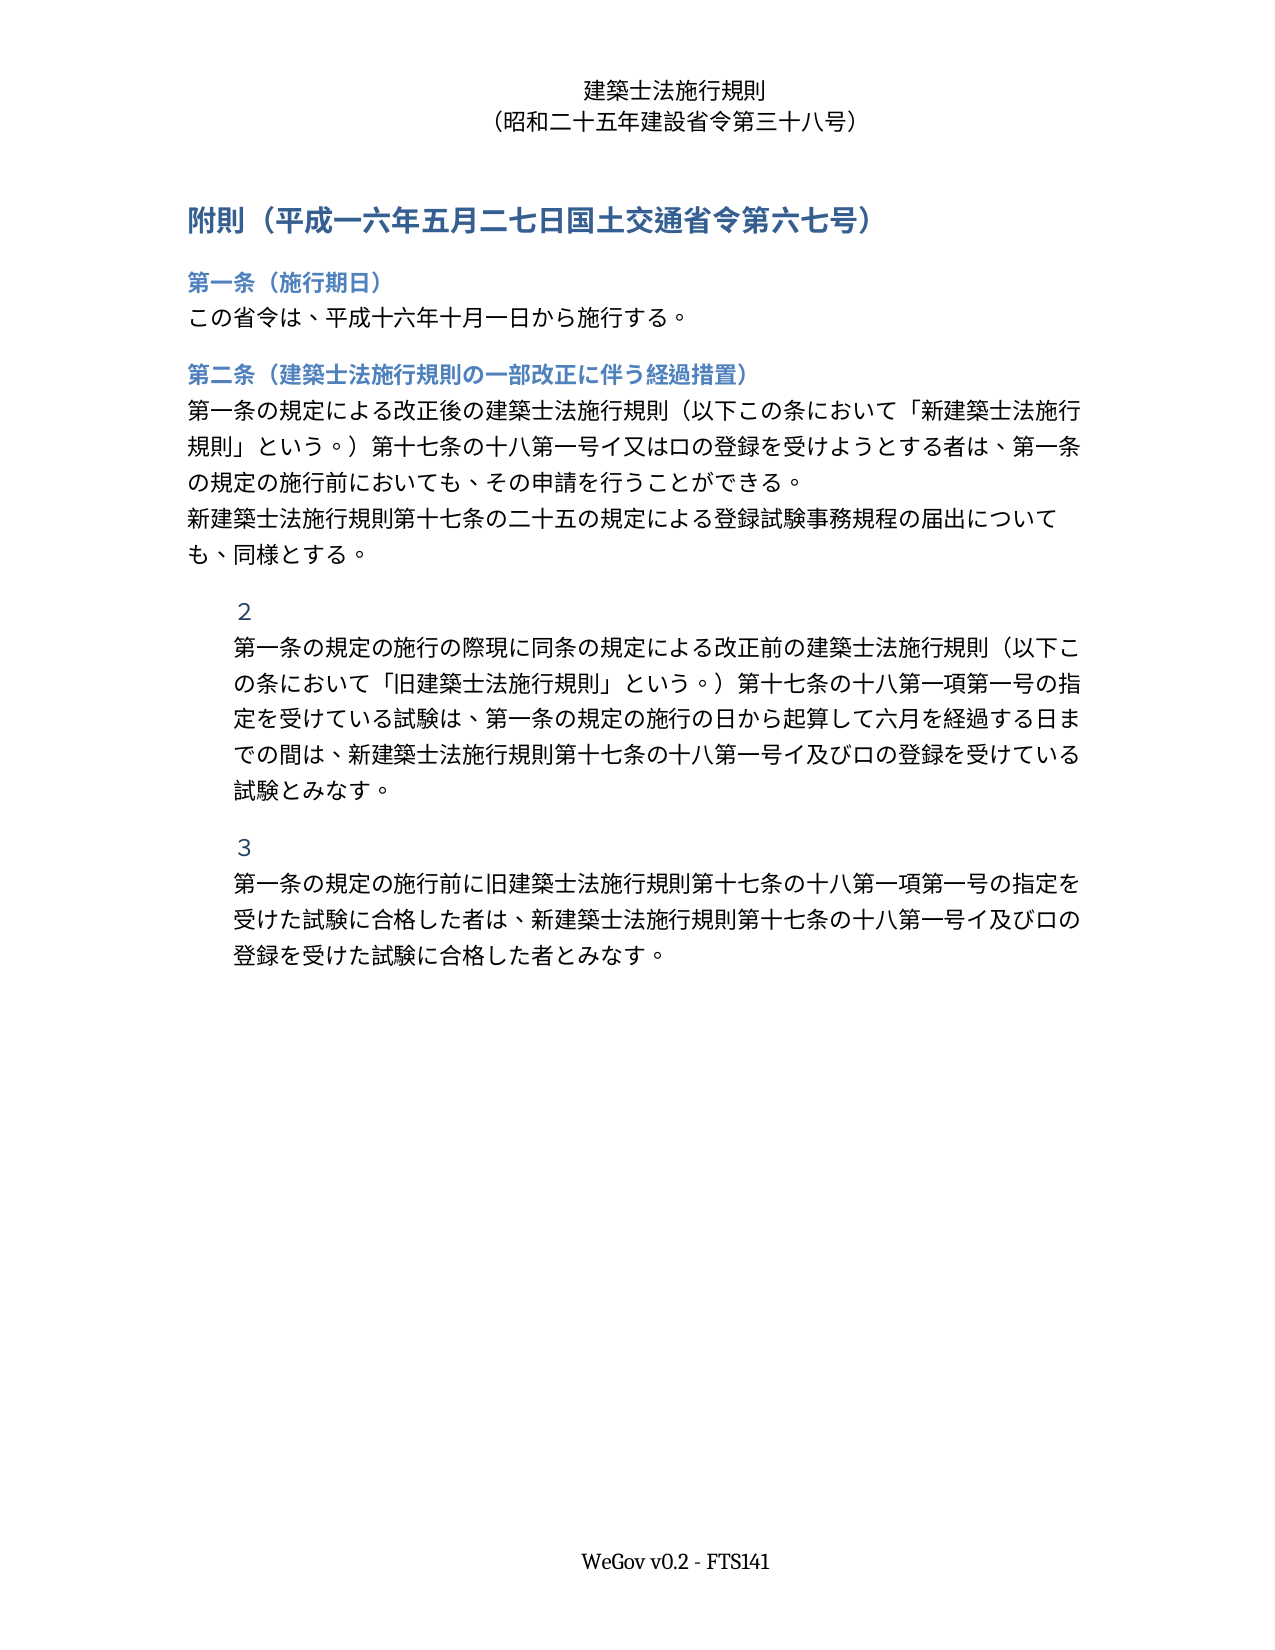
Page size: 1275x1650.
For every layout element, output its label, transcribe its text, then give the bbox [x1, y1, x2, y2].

subtitle 第二条（建築士法施行規則の一部改正に伴う経過措置） [187, 359, 1087, 390]
subtitle ３ [233, 832, 1087, 863]
text 第一条の規定による改正後の建築士法施行規則（以下この条において「新建築士法施行規則」という。）第十七条の十八第一号イ又はロの登録を受けようとする者は、第一条の規定の施行前においても、その申請を行うことができる。 新建築士法施行規則第十七条の二十五の規定による登録試験事務規程の届出についても、同様とする。 [187, 395, 1087, 570]
subtitle 附則（平成一六年五月二七日国土交通省令第六七号） [187, 200, 1087, 240]
text 第一条の規定の施行の際現に同条の規定による改正前の建築士法施行規則（以下この条において「旧建築士法施行規則」という。）第十七条の十八第一項第一号の指定を受けている試験は、第一条の規定の施行の日から起算して六月を経過する日までの間は、新建築士法施行規則第十七条の十八第一号イ及びロの登録を受けている試験とみなす。 [233, 632, 1087, 807]
text 第一条の規定の施行前に旧建築士法施行規則第十七条の十八第一項第一号の指定を受けた試験に合格した者は、新建築士法施行規則第十七条の十八第一号イ及びロの登録を受けた試験に合格した者とみなす。 [233, 868, 1087, 971]
subtitle ２ [233, 596, 1087, 627]
text この省令は、平成十六年十月一日から施行する。 [187, 302, 1087, 334]
subtitle 第一条（施行期日） [187, 266, 1087, 298]
